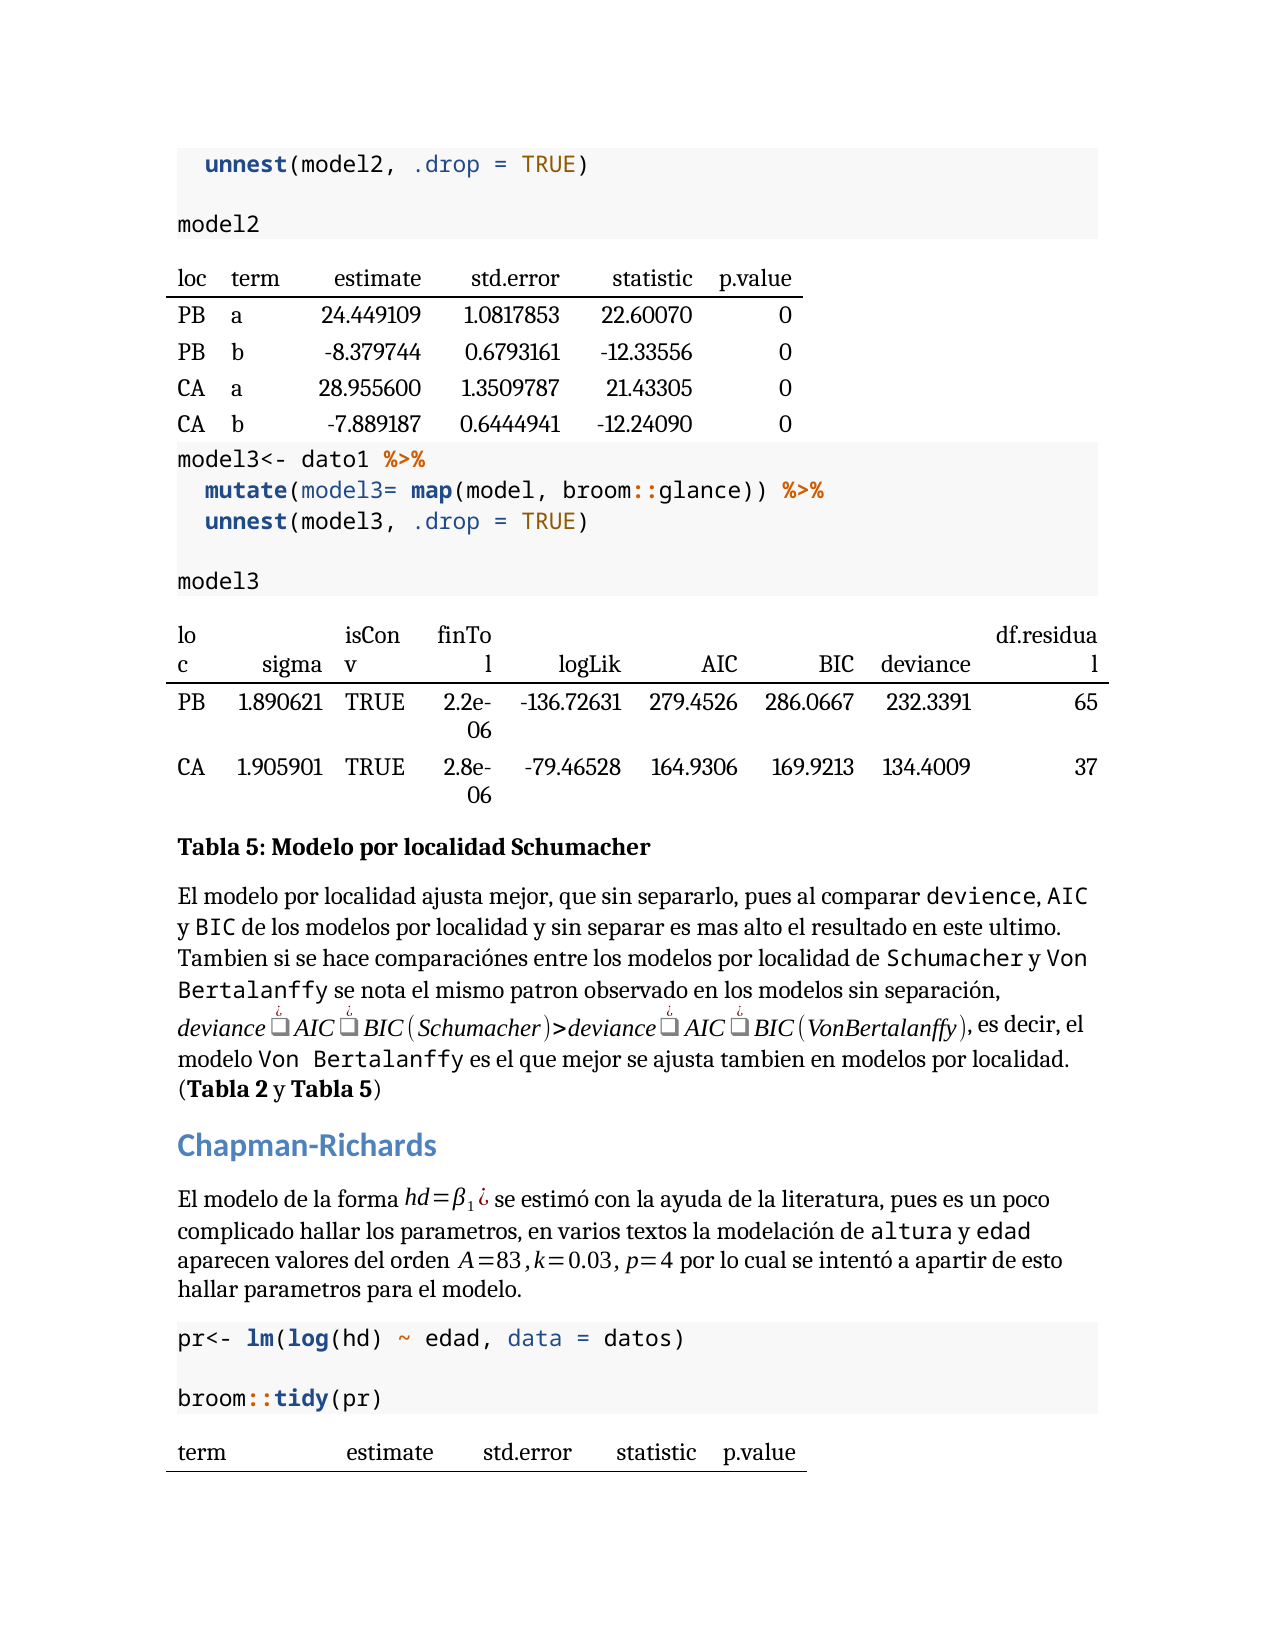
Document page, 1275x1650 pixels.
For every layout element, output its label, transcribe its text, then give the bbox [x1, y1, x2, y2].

table_cell 0 [704, 298, 803, 334]
table_cell 0.6793161 [432, 334, 571, 370]
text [177, 148, 1098, 239]
table_cell -12.24090 [571, 406, 704, 442]
table_header std.error [445, 1435, 583, 1471]
table_cell 1.890621 [217, 684, 333, 749]
table_cell 0.6444941 [432, 406, 571, 442]
table_cell 169.9213 [749, 749, 865, 814]
table_cell 24.449109 [294, 298, 432, 334]
table_header statistic [583, 1435, 708, 1471]
table_header p.value [708, 1435, 807, 1471]
table_cell 1.3509787 [432, 370, 571, 406]
text El modelo de la forma se estimó con la ayuda de la literatura, pues es un poco complicado hallar los parametros, en varios textos la modelación de altura y edad aparecen valores del orden por lo cual se intentó a apartir de esto hallar parametros para el modelo. [177, 1183, 1098, 1304]
table_header term [166, 1435, 306, 1471]
table_header BIC [749, 617, 865, 682]
text Tabla 5: Modelo por localidad Schumacher [177, 832, 1098, 861]
table_header statistic [571, 260, 704, 296]
table_cell 65 [982, 684, 1109, 749]
table_cell 0 [704, 406, 803, 442]
table_cell -7.889187 [294, 406, 432, 442]
table_cell 134.4009 [865, 749, 982, 814]
table_cell -12.33556 [571, 334, 704, 370]
table_header logLik [503, 617, 632, 682]
table_cell CA [166, 370, 219, 406]
text El modelo por localidad ajusta mejor, que sin separarlo, pues al comparar devience, AIC y BIC de los modelos por localidad y sin separar es mas alto el resultado en este ultimo. Tambien si se hace comparaciónes entre los modelos por localidad de Schumacher y Von Bertalanffy se nota el mismo patron observado en los modelos sin separación, , es decir, el modelo Von Bertalanffy es el que mejor se ajusta tambien en modelos por localidad. (Tabla 2 y Tabla 5) [177, 880, 1098, 1103]
table_header df.residual [982, 617, 1109, 682]
table_header loc [166, 260, 219, 296]
table_cell -79.46528 [503, 749, 632, 814]
text model3<- dato1 %>% mutate(model3= map(model, broom::glance)) %>% unnest(model3, .drop = TRUE) model3 [177, 442, 1098, 596]
table_cell PB [166, 334, 219, 370]
table_cell 0 [704, 334, 803, 370]
table_cell 37 [982, 749, 1109, 814]
text pr<- lm(log(hd) ~ edad, data = datos) broom::tidy(pr) [177, 1322, 1098, 1414]
table_cell 28.955600 [294, 370, 432, 406]
table_header estimate [294, 260, 432, 296]
table_header loc [166, 617, 217, 682]
table_cell 1.0817853 [432, 298, 571, 334]
table_cell a [220, 370, 294, 406]
table_cell 21.43305 [571, 370, 704, 406]
table_cell -136.72631 [503, 684, 632, 749]
table_cell TRUE [334, 749, 422, 814]
table_header finTol [422, 617, 503, 682]
table_header deviance [865, 617, 982, 682]
table_header sigma [217, 617, 333, 682]
table_cell a [220, 298, 294, 334]
table_cell 22.60070 [571, 298, 704, 334]
table_header estimate [306, 1435, 444, 1471]
table_cell TRUE [334, 684, 422, 749]
table_cell 2.2e-06 [422, 684, 503, 749]
table_cell PB [166, 684, 217, 749]
table_cell 279.4526 [632, 684, 749, 749]
table_cell b [220, 334, 294, 370]
table_header AIC [632, 617, 749, 682]
table_cell 164.9306 [632, 749, 749, 814]
table_cell 1.905901 [217, 749, 333, 814]
table_cell -8.379744 [294, 334, 432, 370]
subtitle Chapman-Richards [177, 1124, 1098, 1165]
table_cell b [220, 406, 294, 442]
table_cell CA [166, 406, 219, 442]
table_header term [220, 260, 294, 296]
table_header isConv [334, 617, 422, 682]
table_cell CA [166, 749, 217, 814]
table_header p.value [704, 260, 803, 296]
table_cell 0 [704, 370, 803, 406]
table_cell 2.8e-06 [422, 749, 503, 814]
table_cell 286.0667 [749, 684, 865, 749]
table_cell PB [166, 298, 219, 334]
table_cell 232.3391 [865, 684, 982, 749]
table_header std.error [432, 260, 571, 296]
